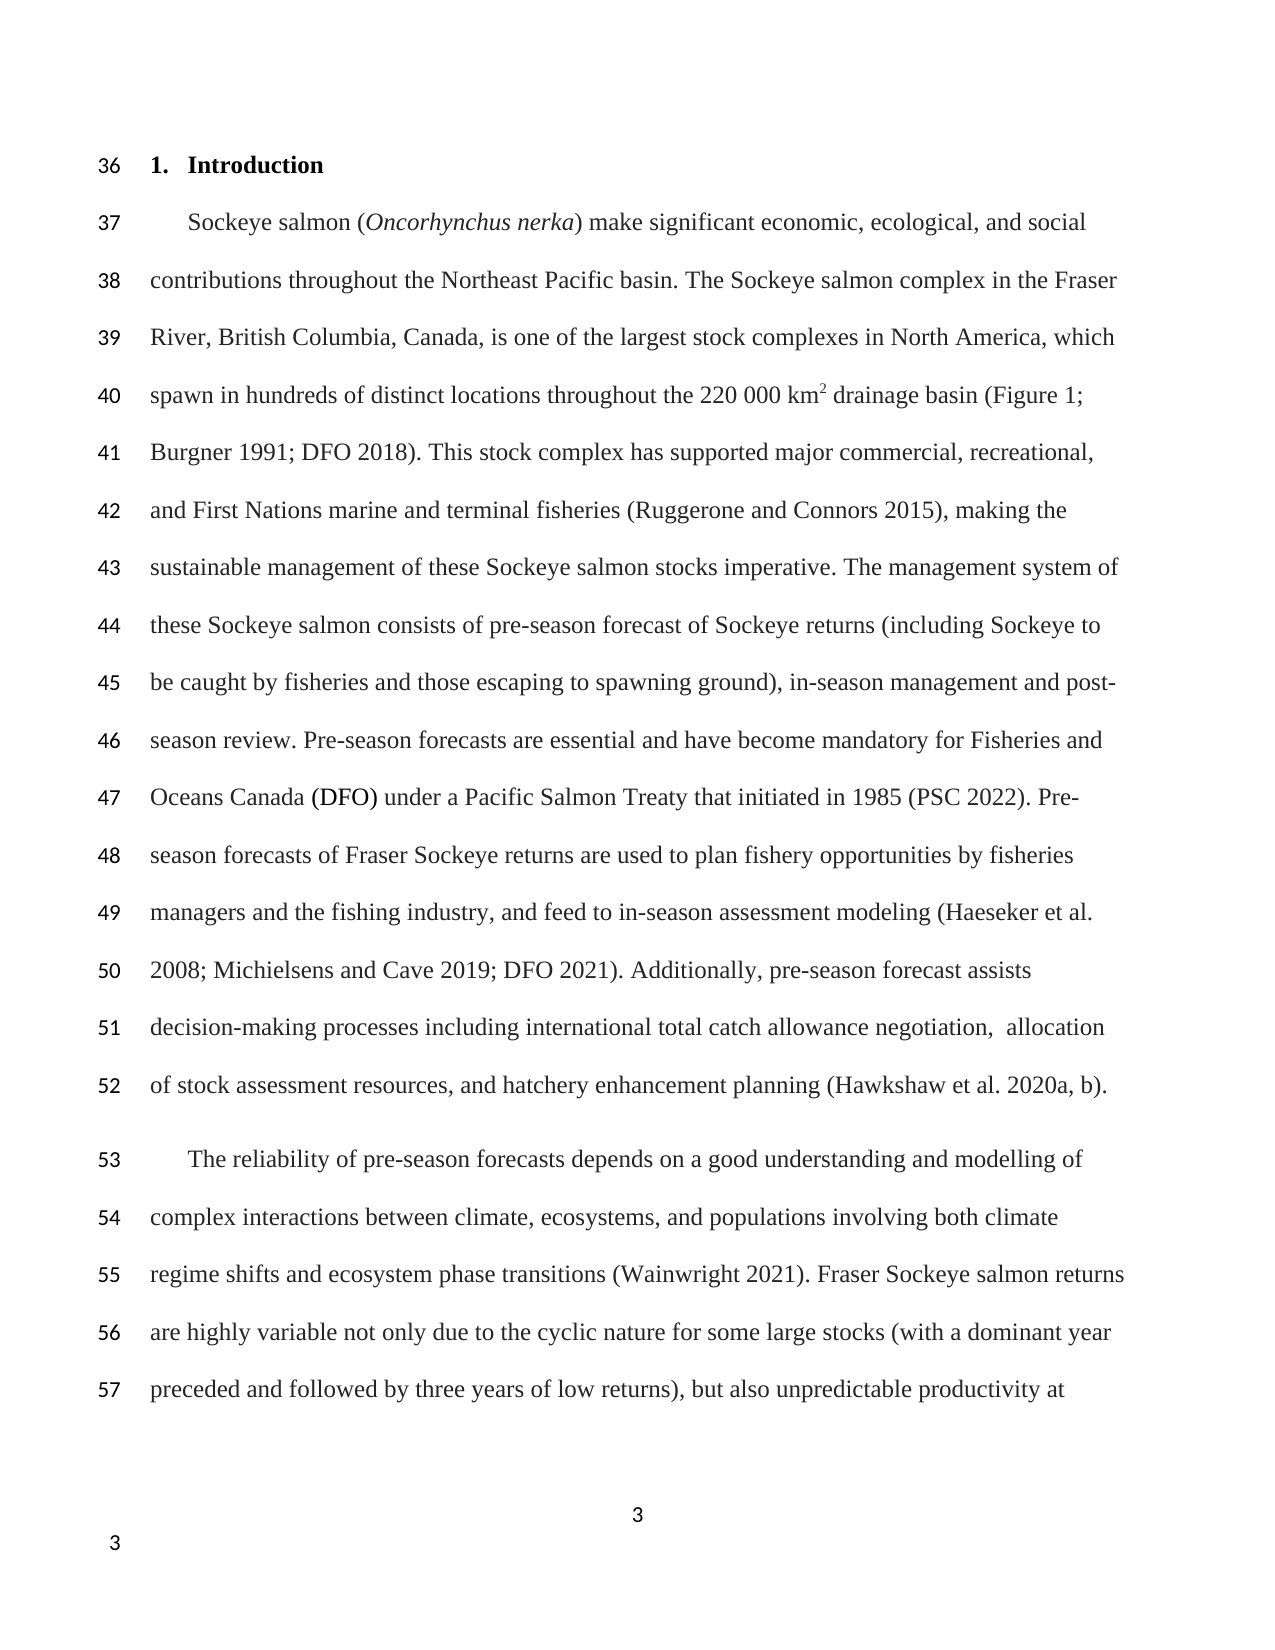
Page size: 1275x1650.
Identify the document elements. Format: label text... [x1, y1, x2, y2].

text Sockeye salmon (Oncorhynchus nerka) make significant economic, ecological, and social contributions throughout the Northeast Pacific basin. The Sockeye salmon complex in the Fraser River, British Columbia, Canada, is one of the largest stock complexes in North America, which spawn in hundreds of distinct locations throughout the 220 000 km2 drainage basin (Figure 1; Burgner 1991; DFO 2018). This stock complex has supported major commercial, recreational, and First Nations marine and terminal fisheries (Ruggerone and Connors 2015), making the sustainable management of these Sockeye salmon stocks imperative. The management system of these Sockeye salmon consists of pre-season forecast of Sockeye returns (including Sockeye to be caught by fisheries and those escaping to spawning ground), in-season management and post-season review. Pre-season forecasts are essential and have become mandatory for Fisheries and Oceans Canada (DFO) under a Pacific Salmon Treaty that initiated in 1985 (PSC 2022). Pre-season forecasts of Fraser Sockeye returns are used to plan fishery opportunities by fisheries managers and the fishing industry, and feed to in-season assessment modeling (Haeseker et al. 2008; Michielsens and Cave 2019; DFO 2021). Additionally, pre-season forecast assists decision-making processes including international total catch allowance negotiation, allocation of stock assessment resources, and hatchery enhancement planning (Hawkshaw et al. 2020a, b). [150, 207, 1125, 1099]
list Introduction [150, 150, 1125, 179]
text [150, 1288, 1125, 1403]
